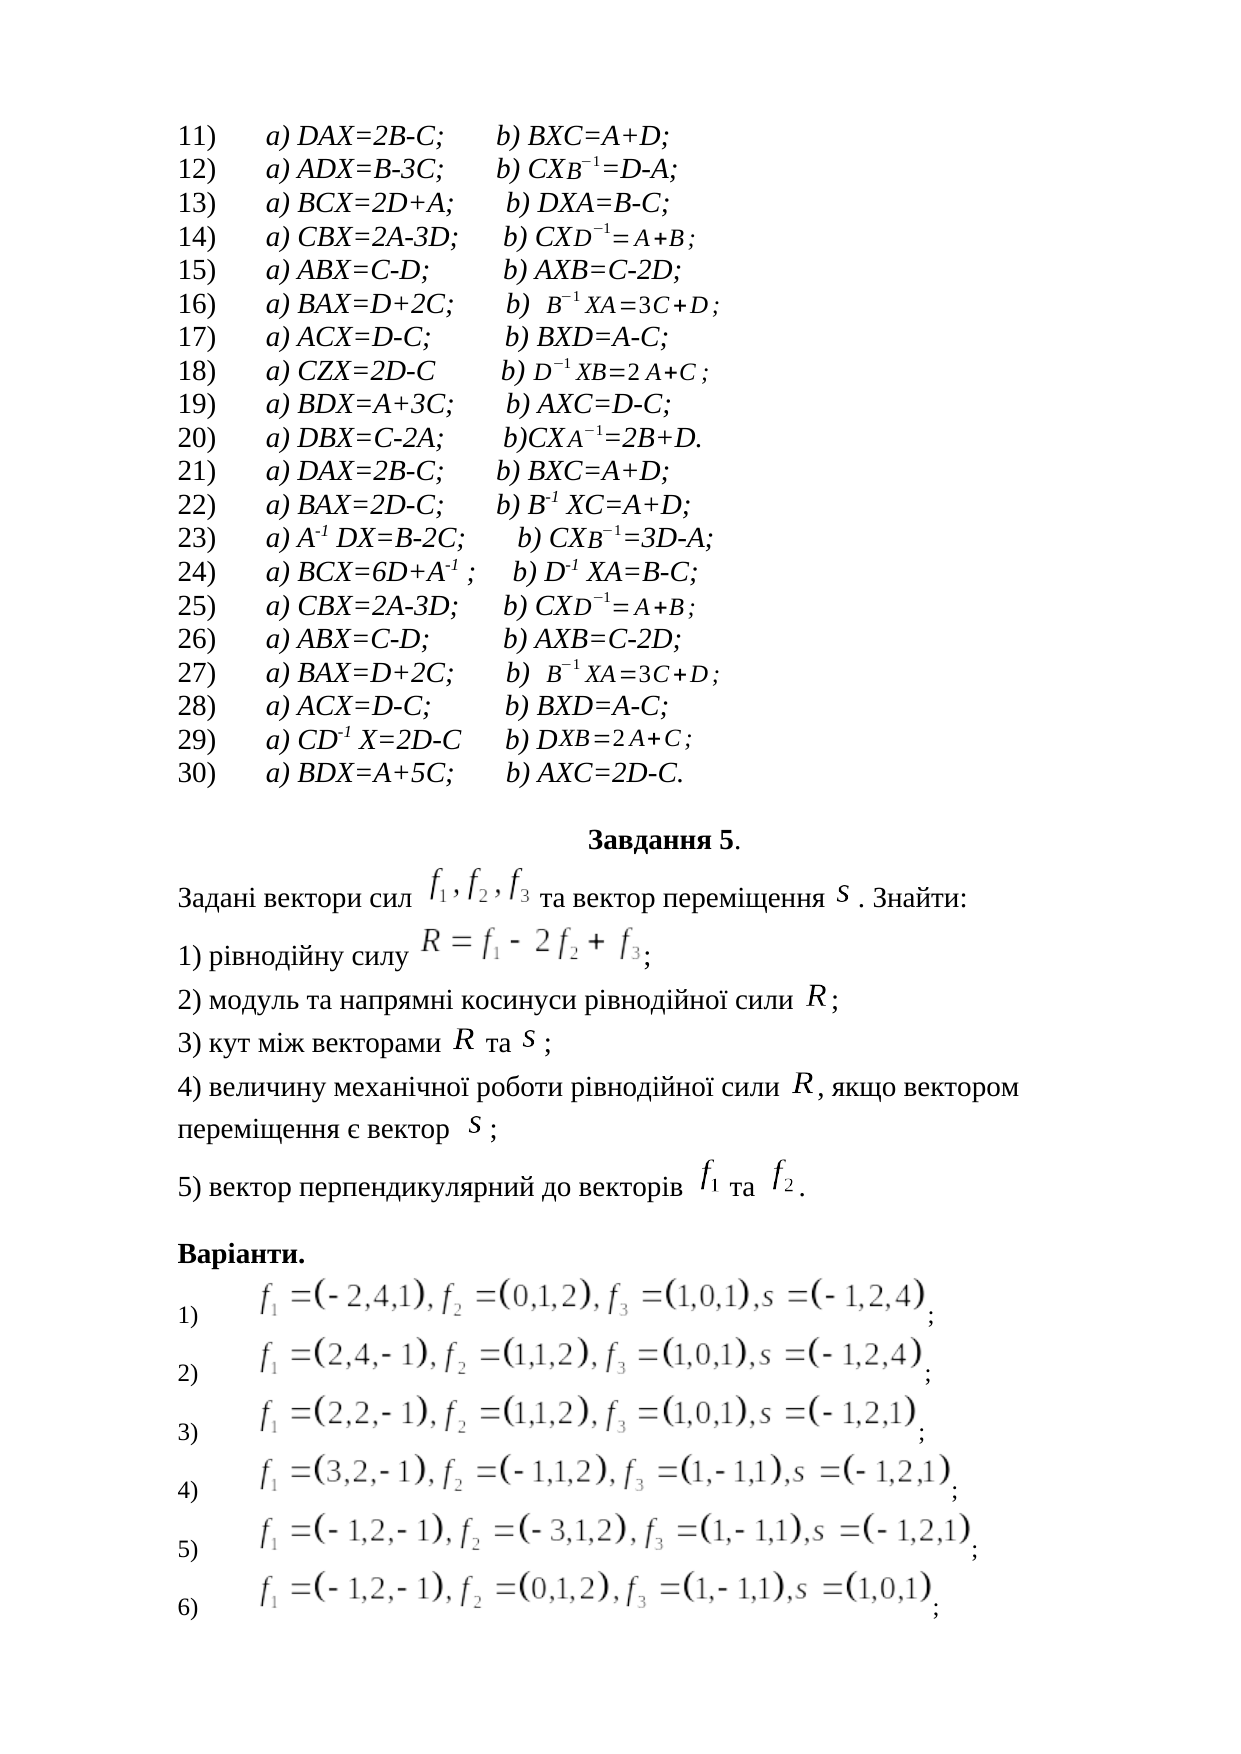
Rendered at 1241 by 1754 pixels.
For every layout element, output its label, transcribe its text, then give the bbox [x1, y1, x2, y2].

text Варіанти. [177, 1236, 1152, 1270]
list a) A-1 DX=B-2C; b) CX=3D-A; [177, 521, 1152, 554]
list a) ABX=C-D; b) AXB=C-2D; [177, 621, 1152, 655]
text Завдання 5. [177, 822, 1152, 856]
list a) CD-1 X=2D-C b) D [177, 722, 1152, 755]
list a) ACX=D-C; b) BXD=A-C; [177, 319, 1152, 353]
list ; [177, 1446, 1152, 1504]
list ; [177, 1563, 1152, 1621]
list a) CZX=2D-C b) [177, 353, 1152, 386]
text 3) кут між векторами та ; [177, 1015, 1152, 1059]
text 2) модуль та напрямні косинуси рівнодійної сили ; [177, 972, 1152, 1015]
list ; [177, 1387, 1152, 1446]
list а) BAX=2D-C; b) B-1 XC=A+D; [177, 487, 1152, 521]
text 4) величину механічної роботи рівнодійної сили , якщо вектором переміщення є вектор ; [177, 1059, 1152, 1145]
list a) BDX=A+5C; b) AXC=2D-C. [177, 755, 1152, 789]
list a) BCX=6D+A-1 ; b) D-1 XA=B-C; [177, 554, 1152, 588]
list a) ABX=C-D; b) AXB=C-2D; [177, 252, 1152, 286]
list a) DBX=C-2A; b)CX=2B+D. [177, 420, 1152, 453]
list a) BCX=2D+A; b) DXA=B-C; [177, 185, 1152, 219]
list а) DAX=2B-C; b) BXC=A+D; [177, 453, 1152, 487]
list a) CBX=2A-3D; b) CX [177, 588, 1152, 621]
list a) ADX=B-3C; b) CX=D-A; [177, 152, 1152, 185]
list ; [177, 1328, 1152, 1387]
list a) ACX=D-C; b) BXD=A-C; [177, 688, 1152, 722]
text Задані вектори сил та вектор переміщення . Знайти: [177, 856, 1152, 914]
list a) CBX=2A-3D; b) CX [177, 219, 1152, 252]
list ; [177, 1504, 1152, 1563]
list a) BAX=D+2C; b) [177, 286, 1152, 319]
list a) BAX=D+2C; b) [177, 655, 1152, 688]
text 5) вектор перпендикулярний до векторів та . [177, 1145, 1152, 1203]
list a) BDX=A+3C; b) AXC=D-C; [177, 386, 1152, 420]
list а) DAX=2B-C; b) BXC=A+D; [177, 118, 1152, 152]
list ; [177, 1270, 1152, 1328]
text 1) рівнодійну силу ; [177, 914, 1152, 972]
